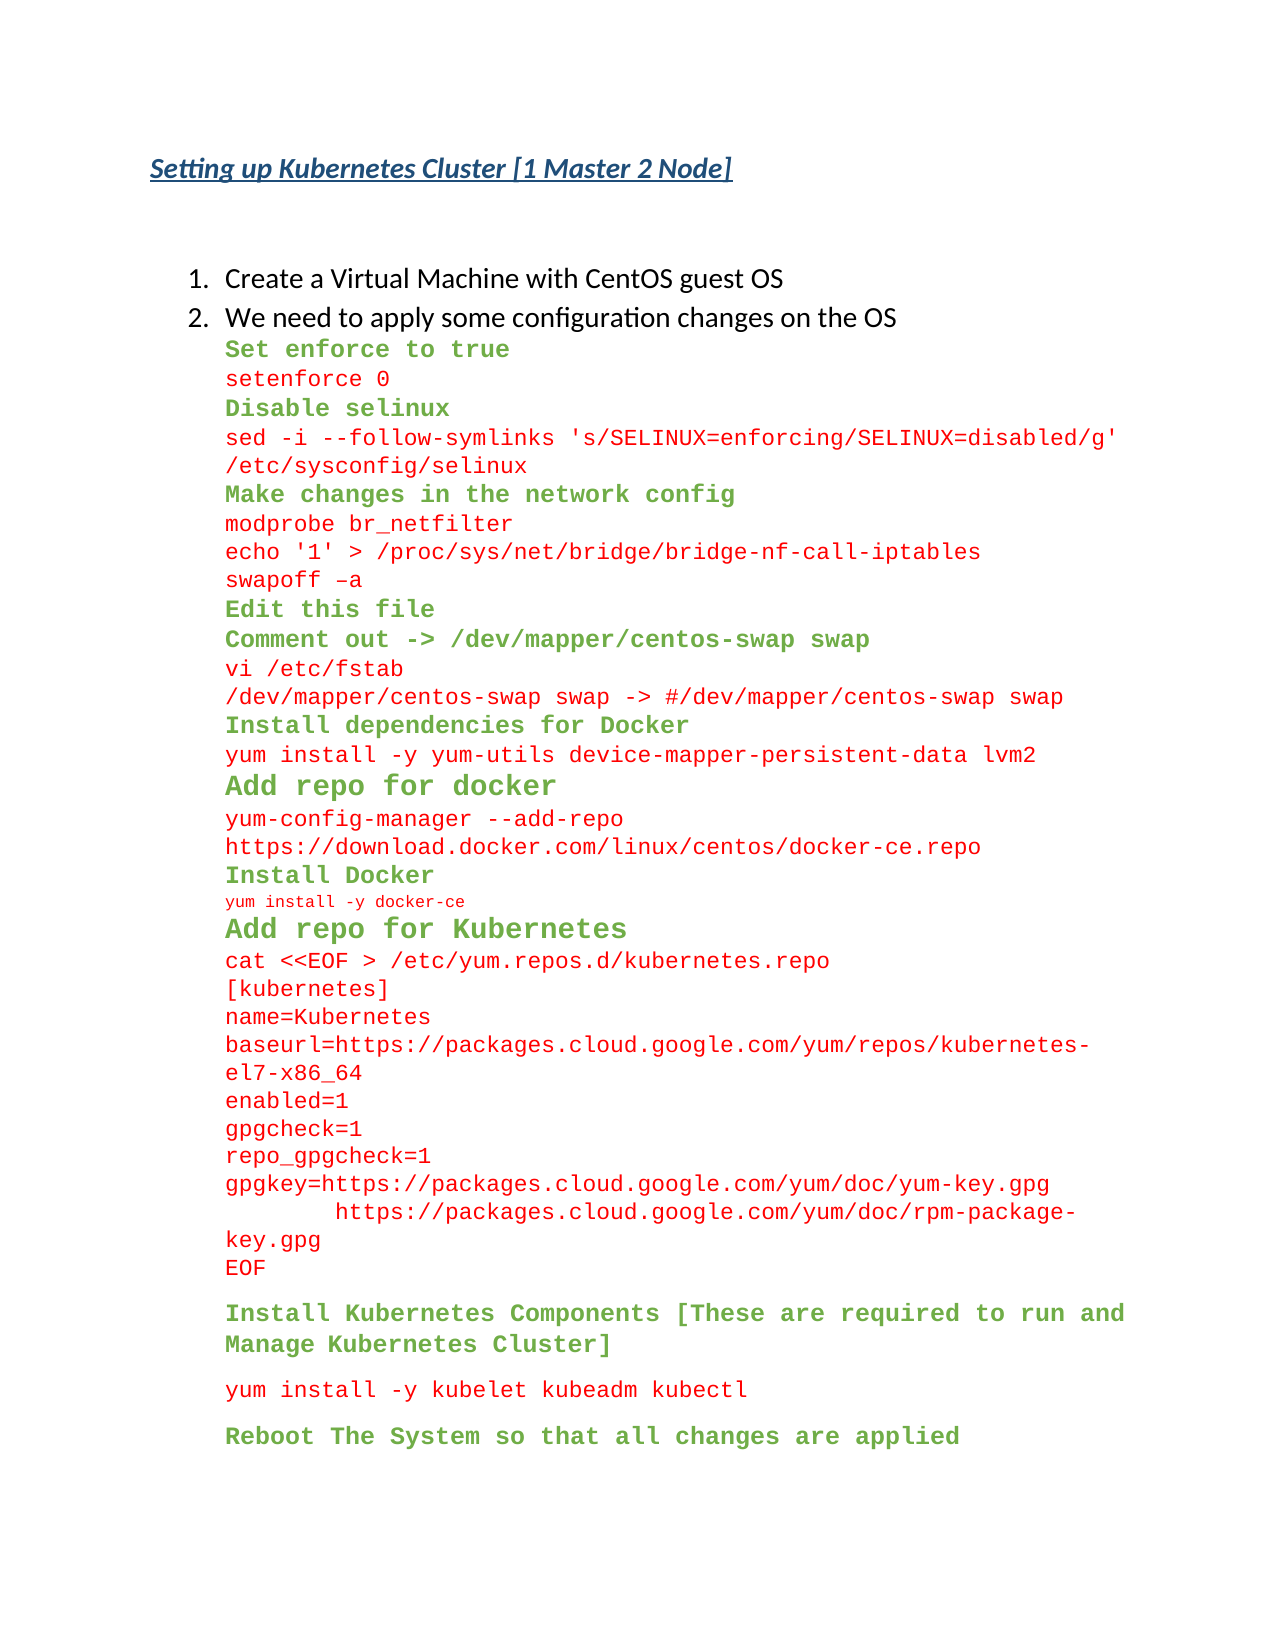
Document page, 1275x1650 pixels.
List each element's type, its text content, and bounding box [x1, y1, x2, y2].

list baseurl=https://packages.cloud.google.com/yum/repos/kubernetes-el7-x86_64 [225, 1033, 1125, 1087]
list gpgcheck=1 [225, 1117, 1125, 1143]
list Install Docker [225, 863, 1125, 891]
list Make changes in the network config [225, 482, 1125, 510]
list /dev/mapper/centos-swap swap -> #/dev/mapper/centos-swap swap [225, 685, 1125, 711]
list yum install -y kubelet kubeadm kubectl [225, 1379, 1125, 1405]
list We need to apply some configuration changes on the OS [187, 299, 1125, 334]
list setenforce 0 [225, 368, 1125, 393]
text Setting up Kubernetes Cluster [1 Master 2 Node] [150, 150, 1125, 186]
list Edit this file [225, 596, 1125, 624]
list Disable selinux [225, 396, 1125, 424]
list Install dependencies for Docker [225, 713, 1125, 741]
list yum install -y docker-ce [225, 893, 1125, 912]
list name=Kubernetes [225, 1005, 1125, 1031]
list enabled=1 [225, 1089, 1125, 1115]
text Reboot The System so that all changes are applied [150, 1423, 1125, 1452]
list EOF [225, 1256, 1125, 1282]
list Add repo for docker [225, 771, 1125, 804]
list [kubernetes] [225, 977, 1125, 1003]
text Install Kubernetes Components [These are required to run and Manage Kubernetes Cluster] [225, 1301, 1125, 1360]
list swapoff –a [225, 568, 1125, 594]
list gpgkey=https://packages.cloud.google.com/yum/doc/yum-key.gpg [225, 1173, 1125, 1199]
list Set enforce to true [225, 337, 1125, 365]
list sed -i --follow-symlinks 's/SELINUX=enforcing/SELINUX=disabled/g' /etc/sysconfig/selinux [225, 426, 1125, 480]
list repo_gpgcheck=1 [225, 1145, 1125, 1171]
list modprobe br_netfilter [225, 512, 1125, 538]
list cat <<EOF > /etc/yum.repos.d/kubernetes.repo [225, 949, 1125, 975]
list Create a Virtual Machine with CentOS guest OS [187, 260, 1125, 296]
list https://packages.cloud.google.com/yum/doc/rpm-package-key.gpg [225, 1201, 1125, 1254]
list Comment out -> /dev/mapper/centos-swap swap [225, 627, 1125, 655]
list vi /etc/fstab [225, 657, 1125, 683]
list echo '1' > /proc/sys/net/bridge/bridge-nf-call-iptables [225, 540, 1125, 566]
list yum-config-manager --add-repo https://download.docker.com/linux/centos/docker-ce.repo [225, 807, 1125, 861]
list yum install -y yum-utils device-mapper-persistent-data lvm2 [225, 743, 1125, 769]
list Add repo for Kubernetes [225, 914, 1125, 947]
